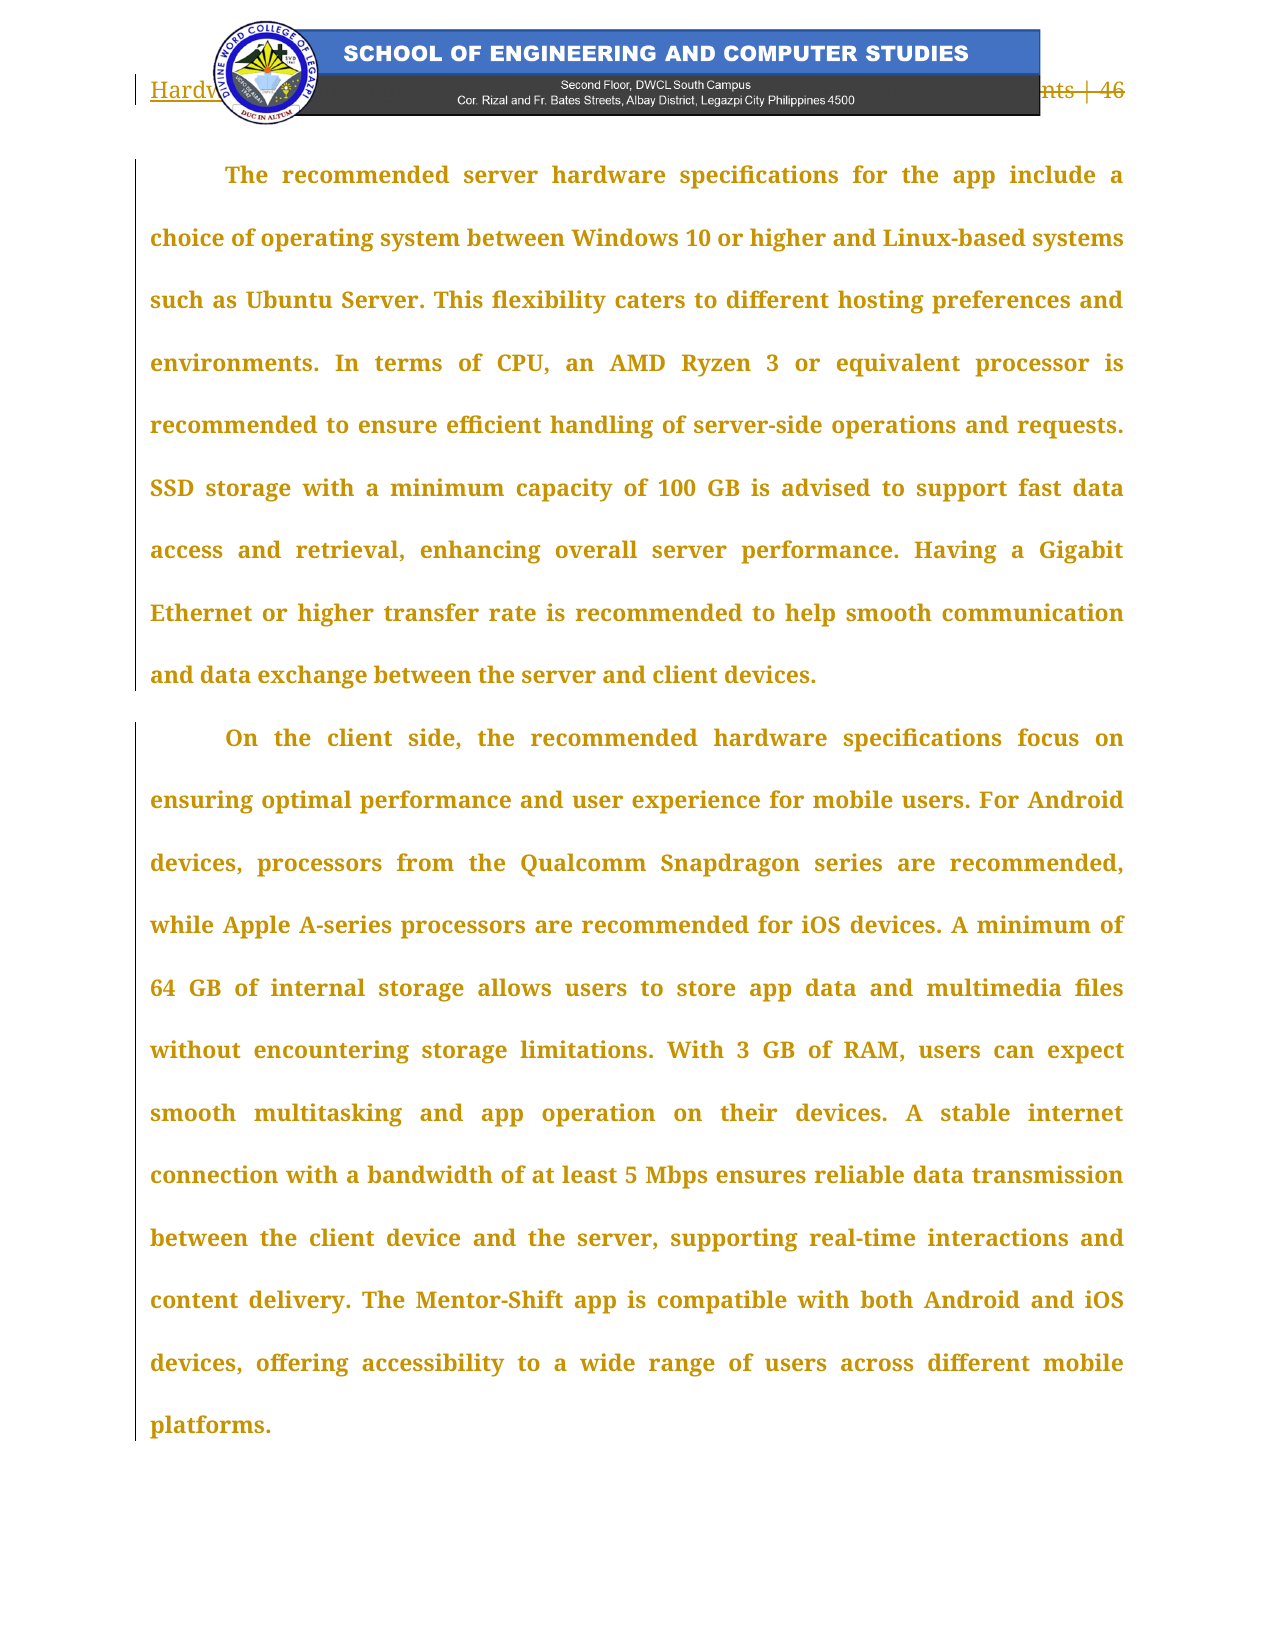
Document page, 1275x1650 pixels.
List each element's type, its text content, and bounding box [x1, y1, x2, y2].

picture [210, 18, 1041, 127]
text The recommended server hardware specifications for the app include a choice of operating system between Windows 10 or higher and Linux-based systems such as Ubuntu Server. This flexibility caters to different hosting preferences and environments. In terms of CPU, an AMD Ryzen 3 or equivalent processor is recommended to ensure efficient handling of server-side operations and requests. SSD storage with a minimum capacity of 100 GB is advised to support fast data access and retrieval, enhancing overall server performance. Having a Gigabit Ethernet or higher transfer rate is recommended to help smooth communication and data exchange between the server and client devices. [150, 159, 1125, 691]
text On the client side, the recommended hardware specifications focus on ensuring optimal performance and user experience for mobile users. For Android devices, processors from the Qualcomm Snapdragon series are recommended, while Apple A-series processors are recommended for iOS devices. A minimum of 64 GB of internal storage allows users to store app data and multimedia files without encountering storage limitations. With 3 GB of RAM, users can expect smooth multitasking and app operation on their devices. A stable internet connection with a bandwidth of at least 5 Mbps ensures reliable data transmission between the client device and the server, supporting real-time interactions and content delivery. The Mentor-Shift app is compatible with both Android and iOS devices, offering accessibility to a wide range of users across different mobile platforms. [150, 722, 1125, 1441]
